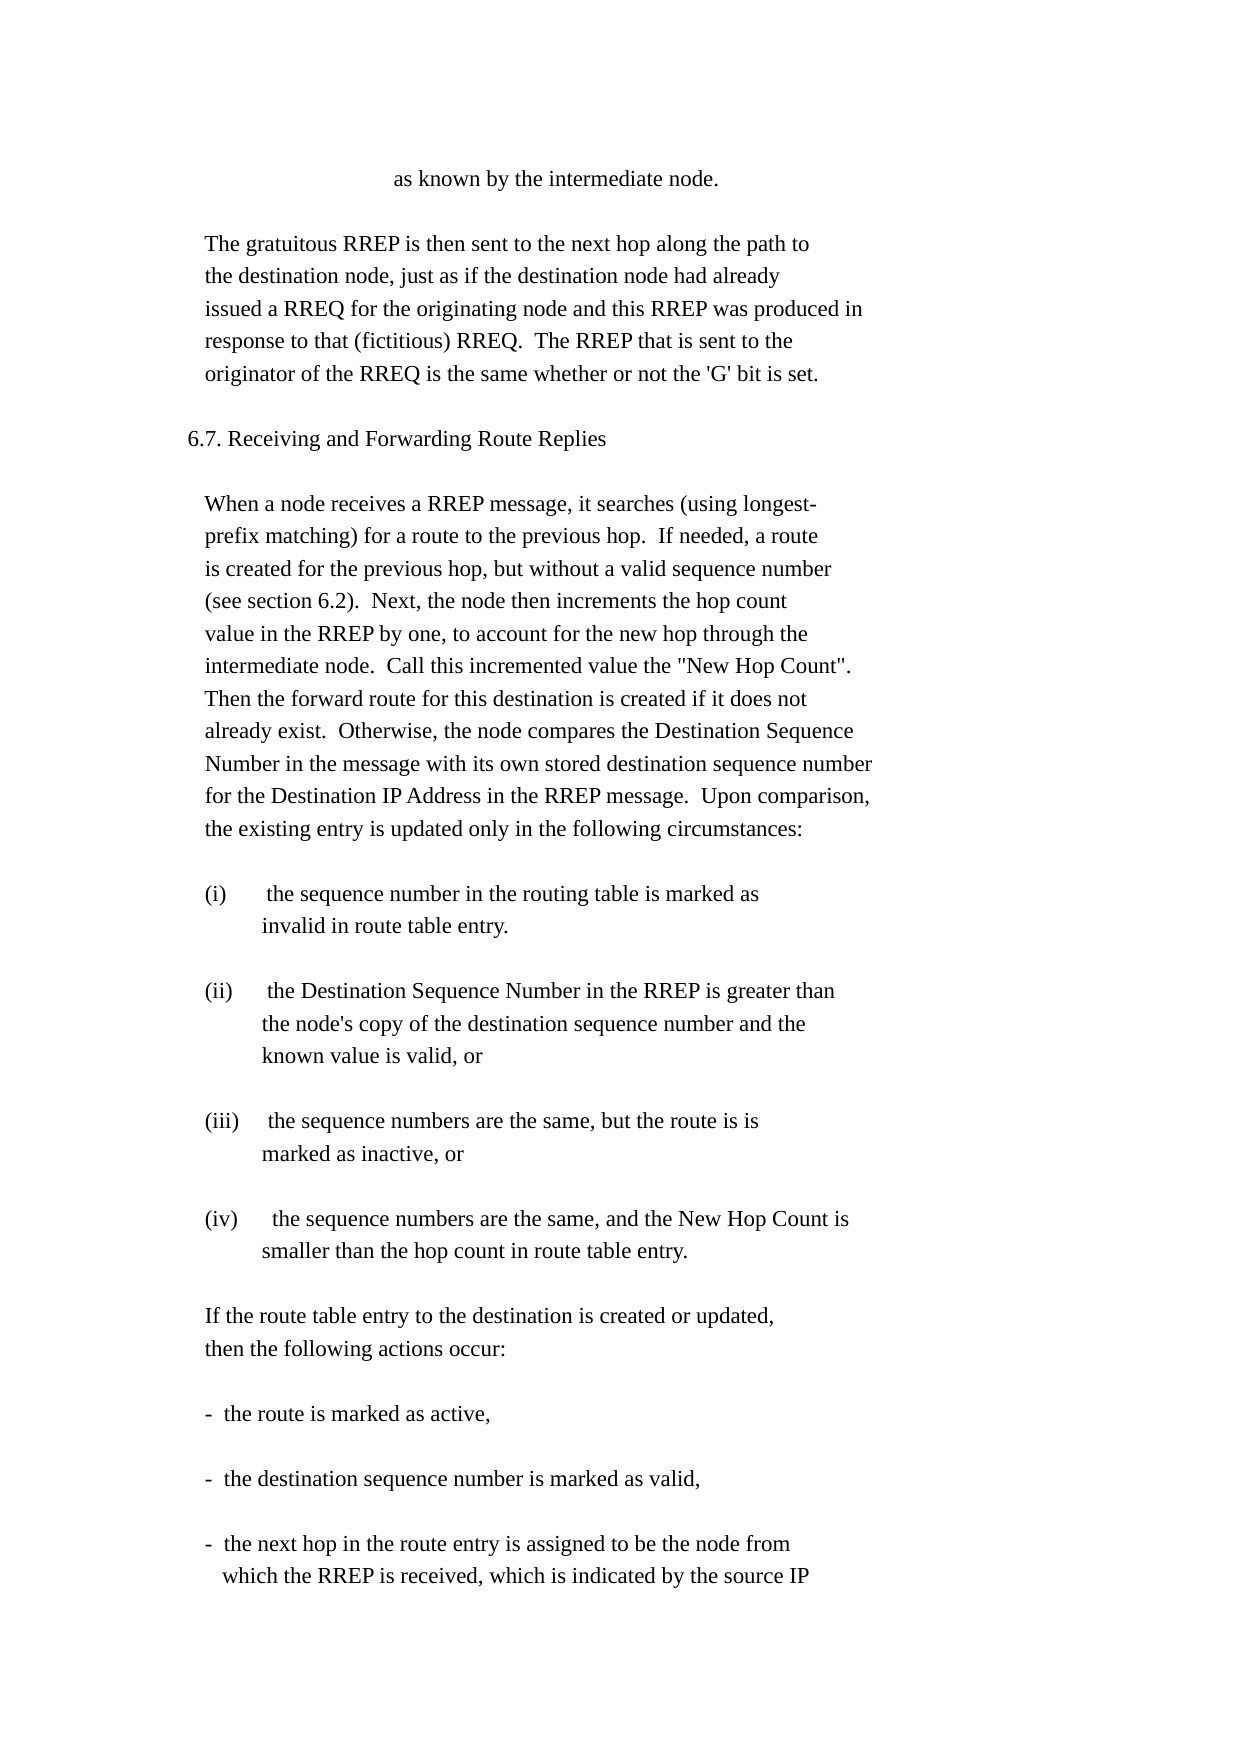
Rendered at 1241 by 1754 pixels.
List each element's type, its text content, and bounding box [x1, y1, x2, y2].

text for the Destination IP Address in the RREP message. Upon comparison, [187, 779, 1053, 812]
text (ii) the Destination Sequence Number in the RREP is greater than [187, 974, 1053, 1007]
text Then the forward route for this destination is created if it does not [187, 682, 1053, 714]
text marked as inactive, or [187, 1137, 1053, 1169]
text (see section 6.2). Next, the node then increments the hop count [187, 584, 1053, 617]
text When a node receives a RREP message, it searches (using longest- [187, 487, 1053, 519]
text response to that (fictitious) RREQ. The RREP that is sent to the [187, 324, 1053, 357]
text The gratuitous RREP is then sent to the next hop along the path to [187, 227, 1053, 259]
text value in the RREP by one, to account for the new hop through the [187, 617, 1053, 649]
text which the RREP is received, which is indicated by the source IP [187, 1559, 1053, 1592]
text - the next hop in the route entry is assigned to be the node from [187, 1527, 1053, 1559]
text invalid in route table entry. [187, 909, 1053, 942]
text Number in the message with its own stored destination sequence number [187, 747, 1053, 779]
text is created for the previous hop, but without a valid sequence number [187, 552, 1053, 584]
text known value is valid, or [187, 1039, 1053, 1072]
text - the destination sequence number is marked as valid, [187, 1462, 1053, 1494]
text as known by the intermediate node. [187, 162, 1053, 194]
text smaller than the hop count in route table entry. [187, 1234, 1053, 1267]
text the existing entry is updated only in the following circumstances: [187, 812, 1053, 844]
text (i) the sequence number in the routing table is marked as [187, 877, 1053, 909]
text If the route table entry to the destination is created or updated, [187, 1299, 1053, 1332]
text 6.7. Receiving and Forwarding Route Replies [187, 422, 1053, 454]
text intermediate node. Call this incremented value the "New Hop Count". [187, 649, 1053, 682]
text then the following actions occur: [187, 1332, 1053, 1364]
text (iv) the sequence numbers are the same, and the New Hop Count is [187, 1202, 1053, 1234]
text the destination node, just as if the destination node had already [187, 259, 1053, 292]
text prefix matching) for a route to the previous hop. If needed, a route [187, 519, 1053, 552]
text already exist. Otherwise, the node compares the Destination Sequence [187, 714, 1053, 747]
text issued a RREQ for the originating node and this RREP was produced in [187, 292, 1053, 324]
text - the route is marked as active, [187, 1397, 1053, 1429]
text the node's copy of the destination sequence number and the [187, 1007, 1053, 1039]
text originator of the RREQ is the same whether or not the 'G' bit is set. [187, 357, 1053, 389]
text (iii) the sequence numbers are the same, but the route is is [187, 1104, 1053, 1137]
